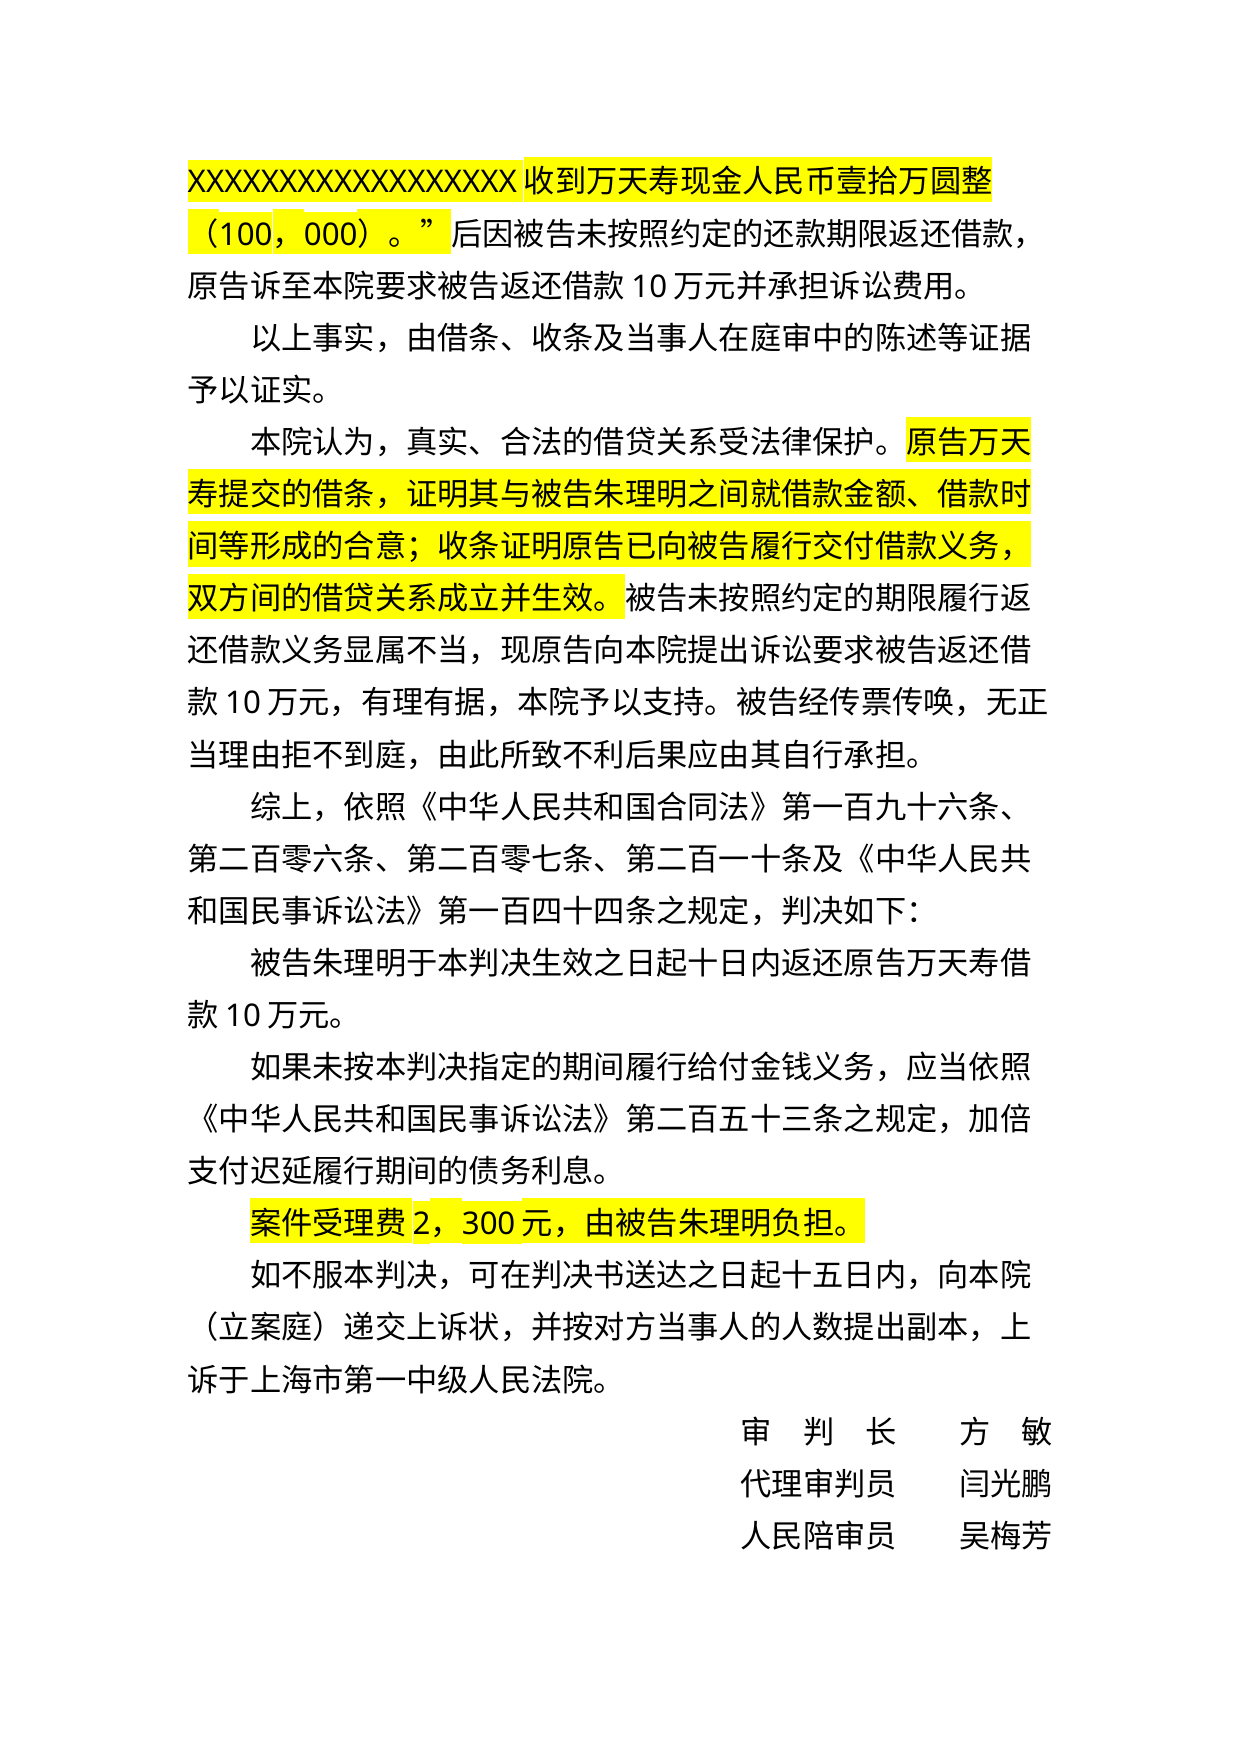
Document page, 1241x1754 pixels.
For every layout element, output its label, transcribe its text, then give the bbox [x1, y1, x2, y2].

text 综上，依照《中华人民共和国合同法》第一百九十六条、第二百零六条、第二百零七条、第二百一十条及《中华人民共和国民事诉讼法》第一百四十四条之规定，判决如下： [187, 775, 1053, 931]
text 以上事实，由借条、收条及当事人在庭审中的陈述等证据予以证实。 [187, 306, 1053, 410]
text 如不服本判决，可在判决书送达之日起十五日内，向本院（立案庭）递交上诉状，并按对方当事人的人数提出副本，上诉于上海市第一中级人民法院。 [187, 1244, 1053, 1400]
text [187, 150, 1053, 306]
text 本院认为，真实、合法的借贷关系受法律保护。原告万天寿提交的借条，证明其与被告朱理明之间就借款金额、借款时间等形成的合意；收条证明原告已向被告履行交付借款义务，双方间的借贷关系成立并生效。被告未按照约定的期限履行返还借款义务显属不当，现原告向本院提出诉讼要求被告返还借款10万元，有理有据，本院予以支持。被告经传票传唤，无正当理由拒不到庭，由此所致不利后果应由其自行承担。 [187, 410, 1053, 775]
text 代理审判员 闫光鹏 [187, 1452, 1053, 1504]
text 人民陪审员 吴梅芳 [187, 1504, 1053, 1556]
text 如果未按本判决指定的期间履行给付金钱义务，应当依照《中华人民共和国民事诉讼法》第二百五十三条之规定，加倍支付迟延履行期间的债务利息。 [187, 1035, 1053, 1192]
text 案件受理费2，300元，由被告朱理明负担。 [187, 1192, 1053, 1244]
text 被告朱理明于本判决生效之日起十日内返还原告万天寿借款10万元。 [187, 931, 1053, 1035]
text 审 判 长 方 敏 [187, 1400, 1053, 1452]
